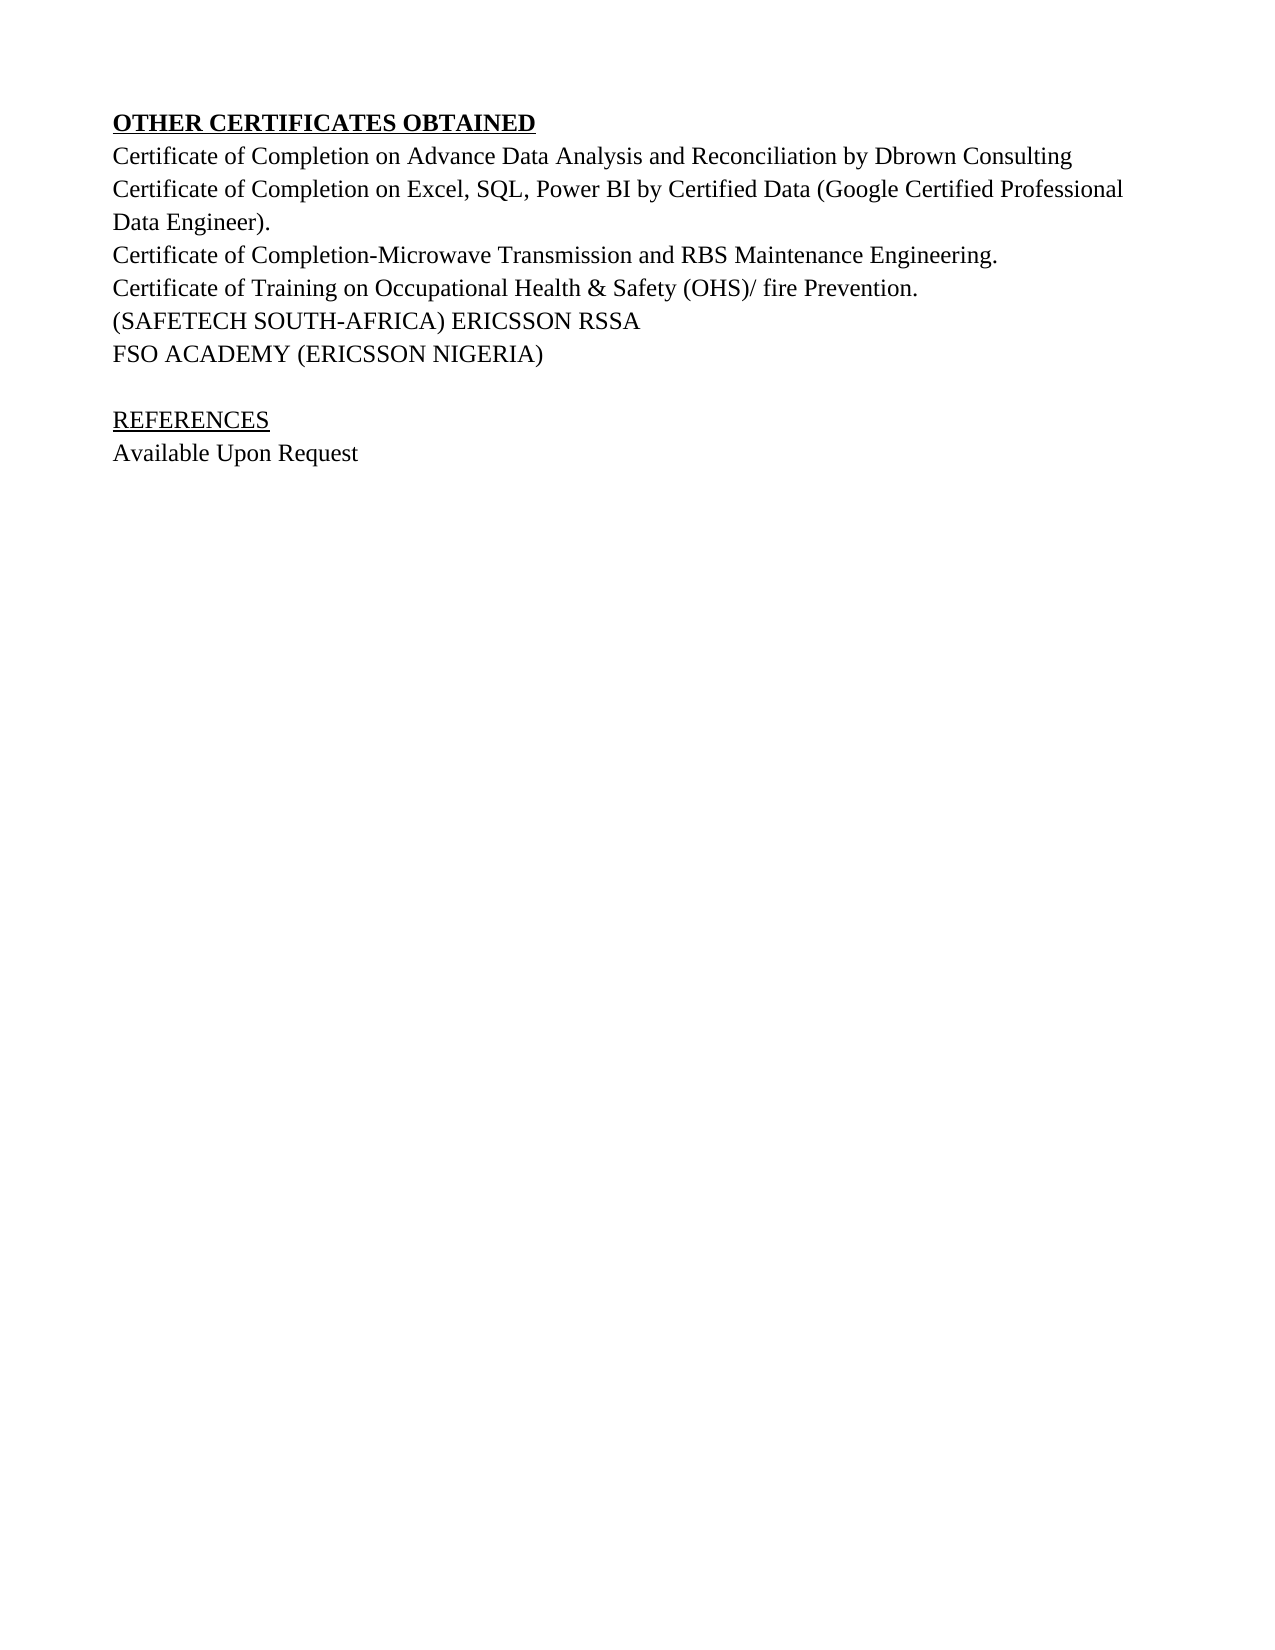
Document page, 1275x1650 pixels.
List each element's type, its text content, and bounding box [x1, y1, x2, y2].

text Certificate of Completion on Advance Data Analysis and Reconciliation by Dbrown Consulting [112, 141, 1162, 170]
text REFERENCES [112, 405, 1162, 434]
text OTHER CERTIFICATES OBTAINED [112, 108, 1162, 137]
text (SAFETECH SOUTH-AFRICA) ERICSSON RSSA [112, 306, 1162, 335]
text Certificate of Completion on Excel, SQL, Power BI by Certified Data (Google Certified Professional Data Engineer). [112, 174, 1162, 236]
text Certificate of Training on Occupational Health & Safety (OHS)/ fire Prevention. [112, 273, 1162, 302]
text Certificate of Completion-Microwave Transmission and RBS Maintenance Engineering. [112, 240, 1162, 269]
text Available Upon Request [112, 438, 1162, 467]
text FSO ACADEMY (ERICSSON NIGERIA) [112, 339, 1162, 368]
